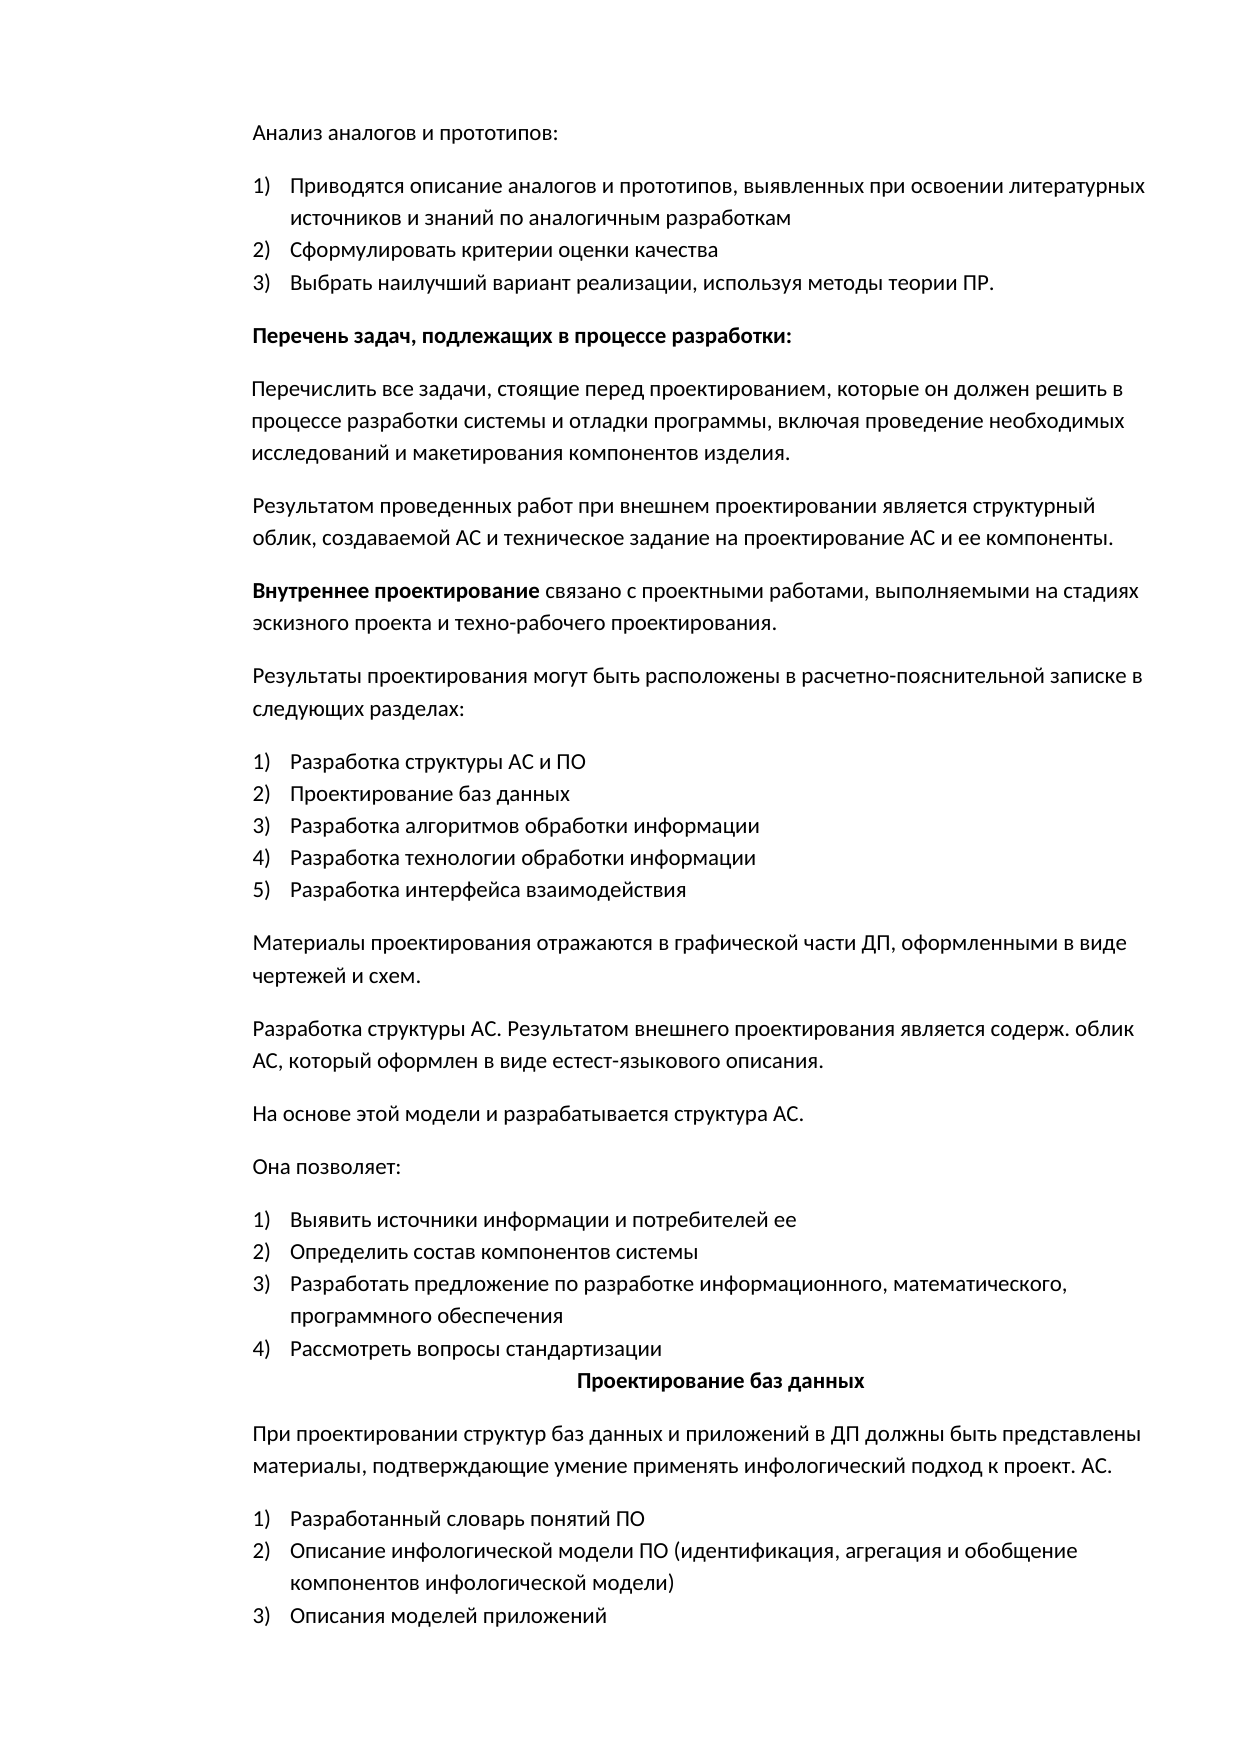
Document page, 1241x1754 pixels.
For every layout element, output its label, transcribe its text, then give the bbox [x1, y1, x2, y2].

text При проектировании структур баз данных и приложений в ДП должны быть представлены материалы, подтверждающие умение применять инфологический подход к проект. АС. [252, 1419, 1152, 1479]
text Внутреннее проектирование связано с проектными работами, выполняемыми на стадиях эскизного проекта и техно-рабочего проектирования. [252, 576, 1152, 637]
text Она позволяет: [252, 1152, 1152, 1180]
list Проектирование баз данных [290, 1366, 1152, 1394]
list Описание инфологической модели ПО (идентификация, агрегация и обобщение компонентов инфологической модели) [252, 1536, 1152, 1597]
list Выбрать наилучший вариант реализации, используя методы теории ПР. [252, 268, 1152, 296]
list Разработка структуры АС и ПО [252, 747, 1152, 775]
list Разработать предложение по разработке информационного, математического, программного обеспечения [252, 1269, 1152, 1329]
list Приводятся описание аналогов и прототипов, выявленных при освоении литературных источников и знаний по аналогичным разработкам [252, 171, 1152, 231]
list Разработанный словарь понятий ПО [252, 1504, 1152, 1532]
text На основе этой модели и разрабатывается структура АС. [252, 1099, 1152, 1127]
list Рассмотреть вопросы стандартизации [252, 1334, 1152, 1362]
list Описания моделей приложений [252, 1601, 1152, 1629]
list Определить состав компонентов системы [252, 1237, 1152, 1265]
text Результатом проведенных работ при внешнем проектировании является структурный облик, создаваемой АС и техническое задание на проектирование АС и ее компоненты. [252, 491, 1152, 551]
text Разработка структуры АС. Результатом внешнего проектирования является содерж. облик АС, который оформлен в виде естест-языкового описания. [252, 1014, 1152, 1074]
list Разработка алгоритмов обработки информации [252, 811, 1152, 839]
list Разработка технологии обработки информации [252, 843, 1152, 871]
text Анализ аналогов и прототипов: [252, 118, 1152, 146]
list Выявить источники информации и потребителей ее [252, 1205, 1152, 1233]
list Разработка интерфейса взаимодействия [252, 876, 1152, 903]
list Проектирование баз данных [252, 779, 1152, 807]
text Результаты проектирования могут быть расположены в расчетно-пояснительной записке в следующих разделах: [252, 662, 1152, 722]
text Перечень задач, подлежащих в процессе разработки: [252, 321, 1152, 349]
list Сформулировать критерии оценки качества [252, 236, 1152, 263]
text Материалы проектирования отражаются в графической части ДП, оформленными в виде чертежей и схем. [252, 928, 1152, 989]
text Перечислить все задачи, стоящие перед проектированием, которые он должен решить в процессе разработки системы и отладки программы, включая проведение необходимых исследований и макетирования компонентов изделия. [251, 374, 1152, 466]
